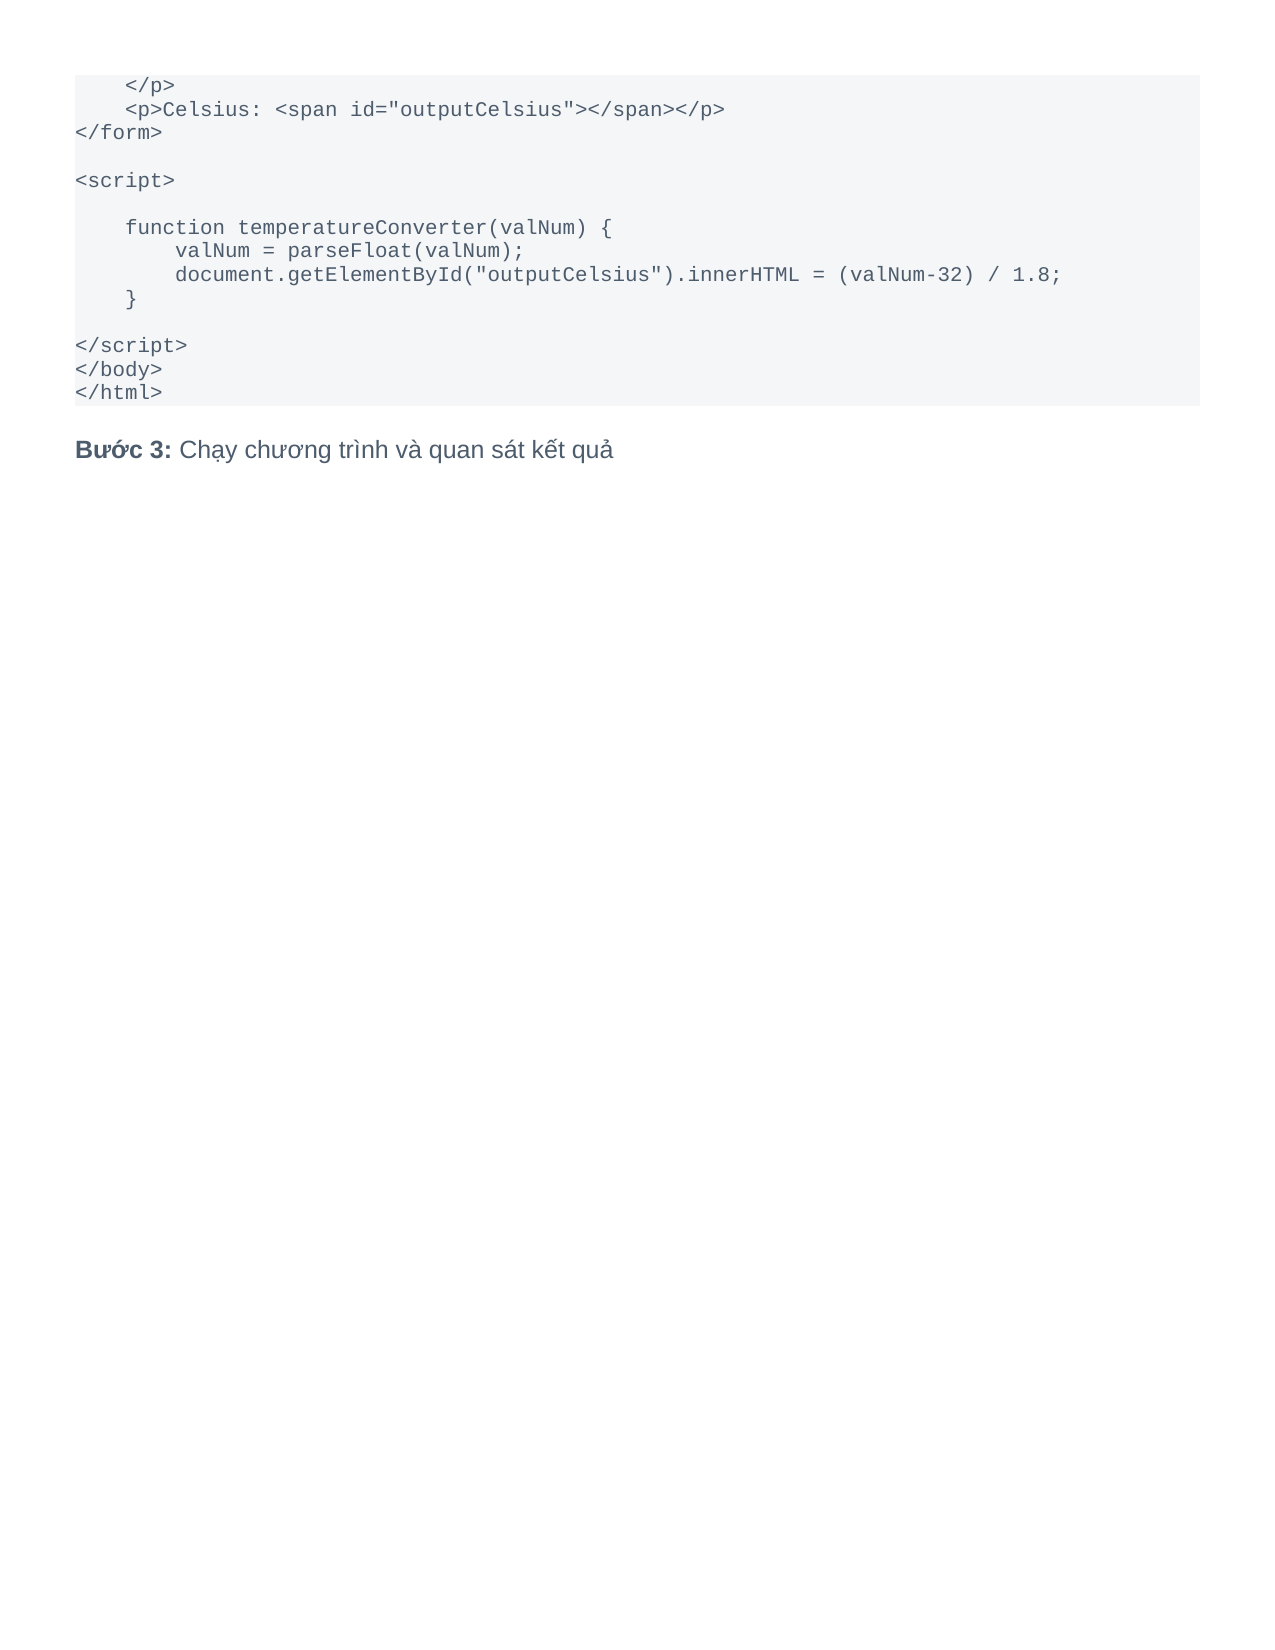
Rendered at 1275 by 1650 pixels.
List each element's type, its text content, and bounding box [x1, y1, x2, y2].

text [75, 75, 1200, 406]
text Bước 3: Chạy chương trình và quan sát kết quả [75, 435, 1200, 464]
